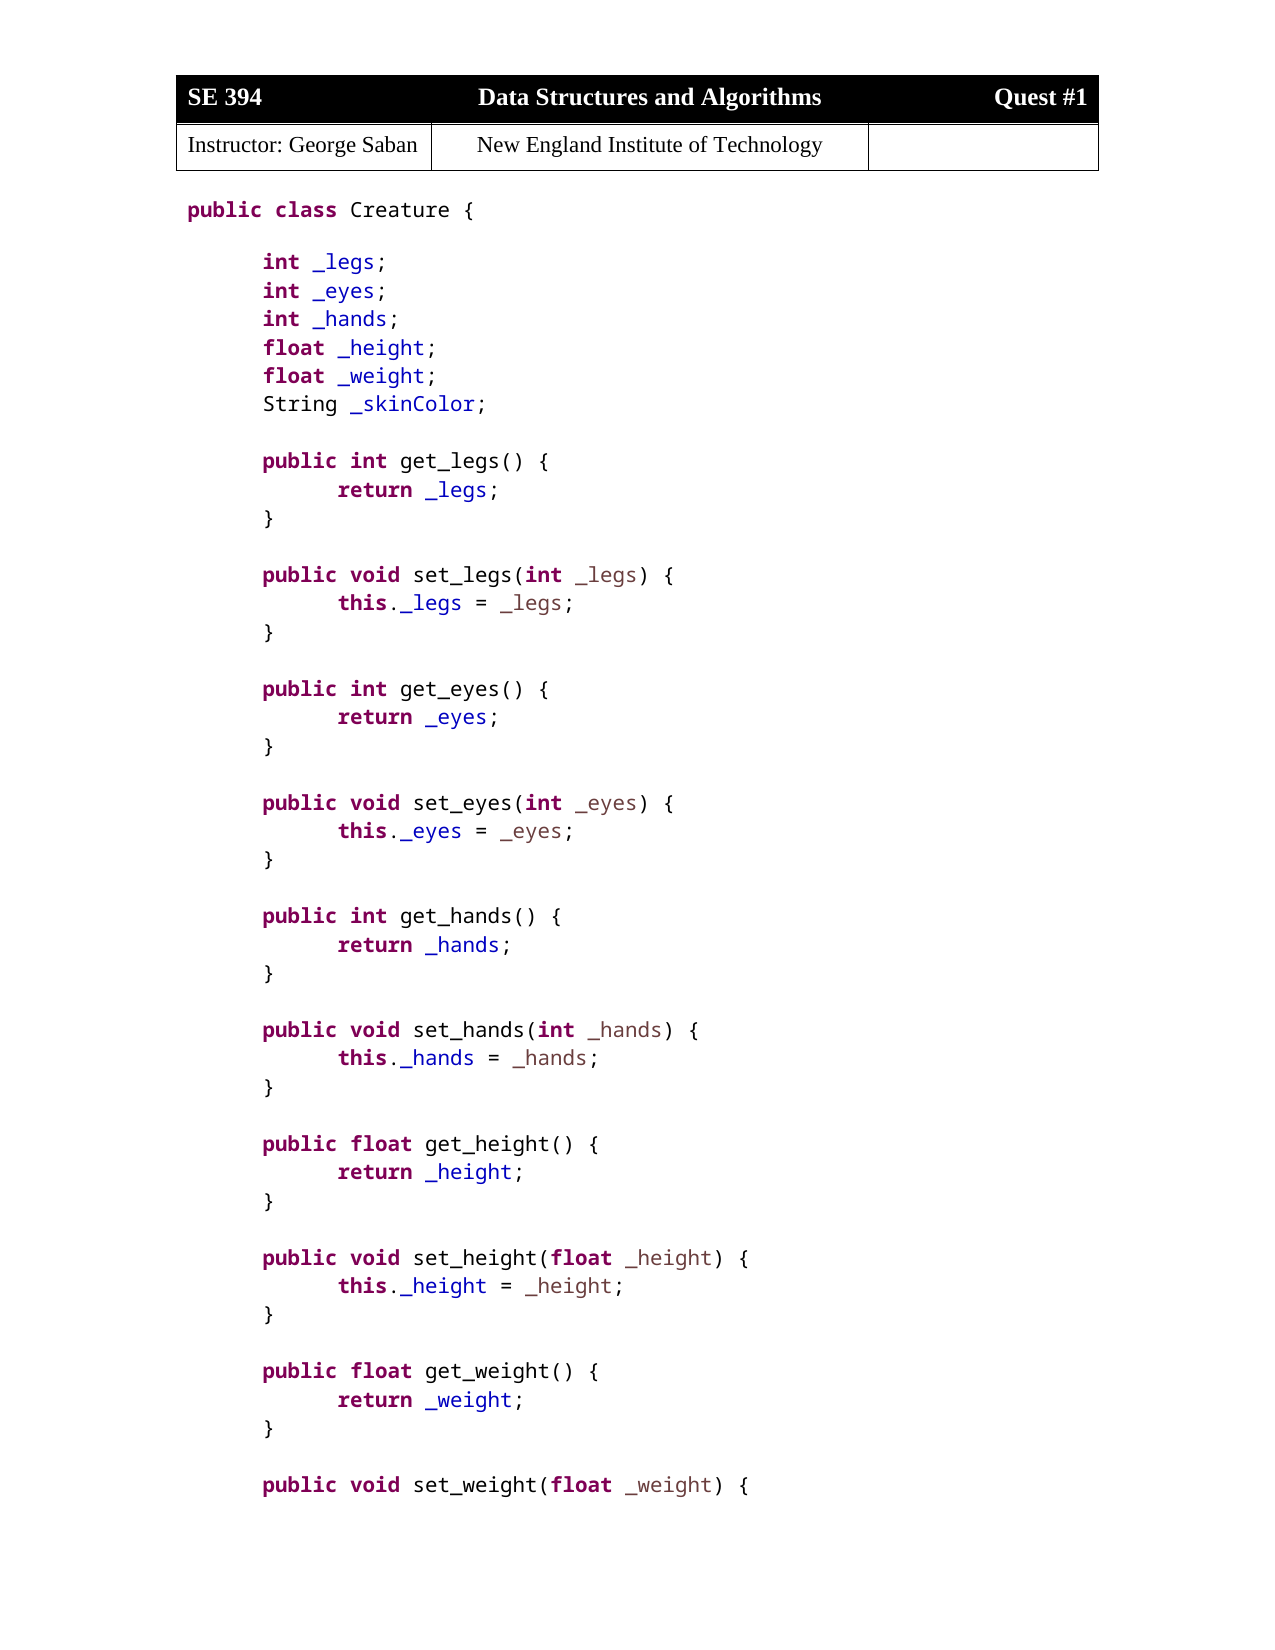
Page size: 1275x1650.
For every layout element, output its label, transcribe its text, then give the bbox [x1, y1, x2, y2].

text } [187, 1072, 1087, 1100]
text } [187, 617, 1087, 645]
text public void set_weight(float _weight) { [187, 1470, 1087, 1498]
text int _hands; [187, 304, 1087, 333]
text public void set_eyes(int _eyes) { [187, 788, 1087, 816]
text return _height; [187, 1157, 1087, 1186]
text } [187, 1186, 1087, 1214]
text this._hands = _hands; [187, 1043, 1087, 1072]
text return _legs; [187, 475, 1087, 503]
text } [187, 503, 1087, 532]
text public int get_eyes() { [187, 674, 1087, 702]
text } [187, 1299, 1087, 1328]
text int _legs; [187, 247, 1087, 276]
text this._height = _height; [187, 1271, 1087, 1299]
text float _height; [187, 333, 1087, 361]
text this._legs = _legs; [187, 588, 1087, 617]
text } [187, 1413, 1087, 1442]
text public void set_legs(int _legs) { [187, 560, 1087, 588]
text } [187, 958, 1087, 987]
text return _eyes; [187, 702, 1087, 731]
text int _eyes; [187, 276, 1087, 304]
text String _skinColor; [187, 389, 1087, 418]
text public void set_hands(int _hands) { [187, 1015, 1087, 1043]
text float _weight; [187, 361, 1087, 389]
text } [187, 731, 1087, 759]
text this._eyes = _eyes; [187, 816, 1087, 844]
text public int get_legs() { [187, 446, 1087, 475]
text public class Creature { [187, 195, 1087, 223]
text public void set_height(float _height) { [187, 1243, 1087, 1271]
text return _weight; [187, 1385, 1087, 1413]
text public float get_weight() { [187, 1356, 1087, 1385]
text } [187, 844, 1087, 873]
text return _hands; [187, 930, 1087, 958]
text public int get_hands() { [187, 901, 1087, 930]
text public float get_height() { [187, 1129, 1087, 1157]
